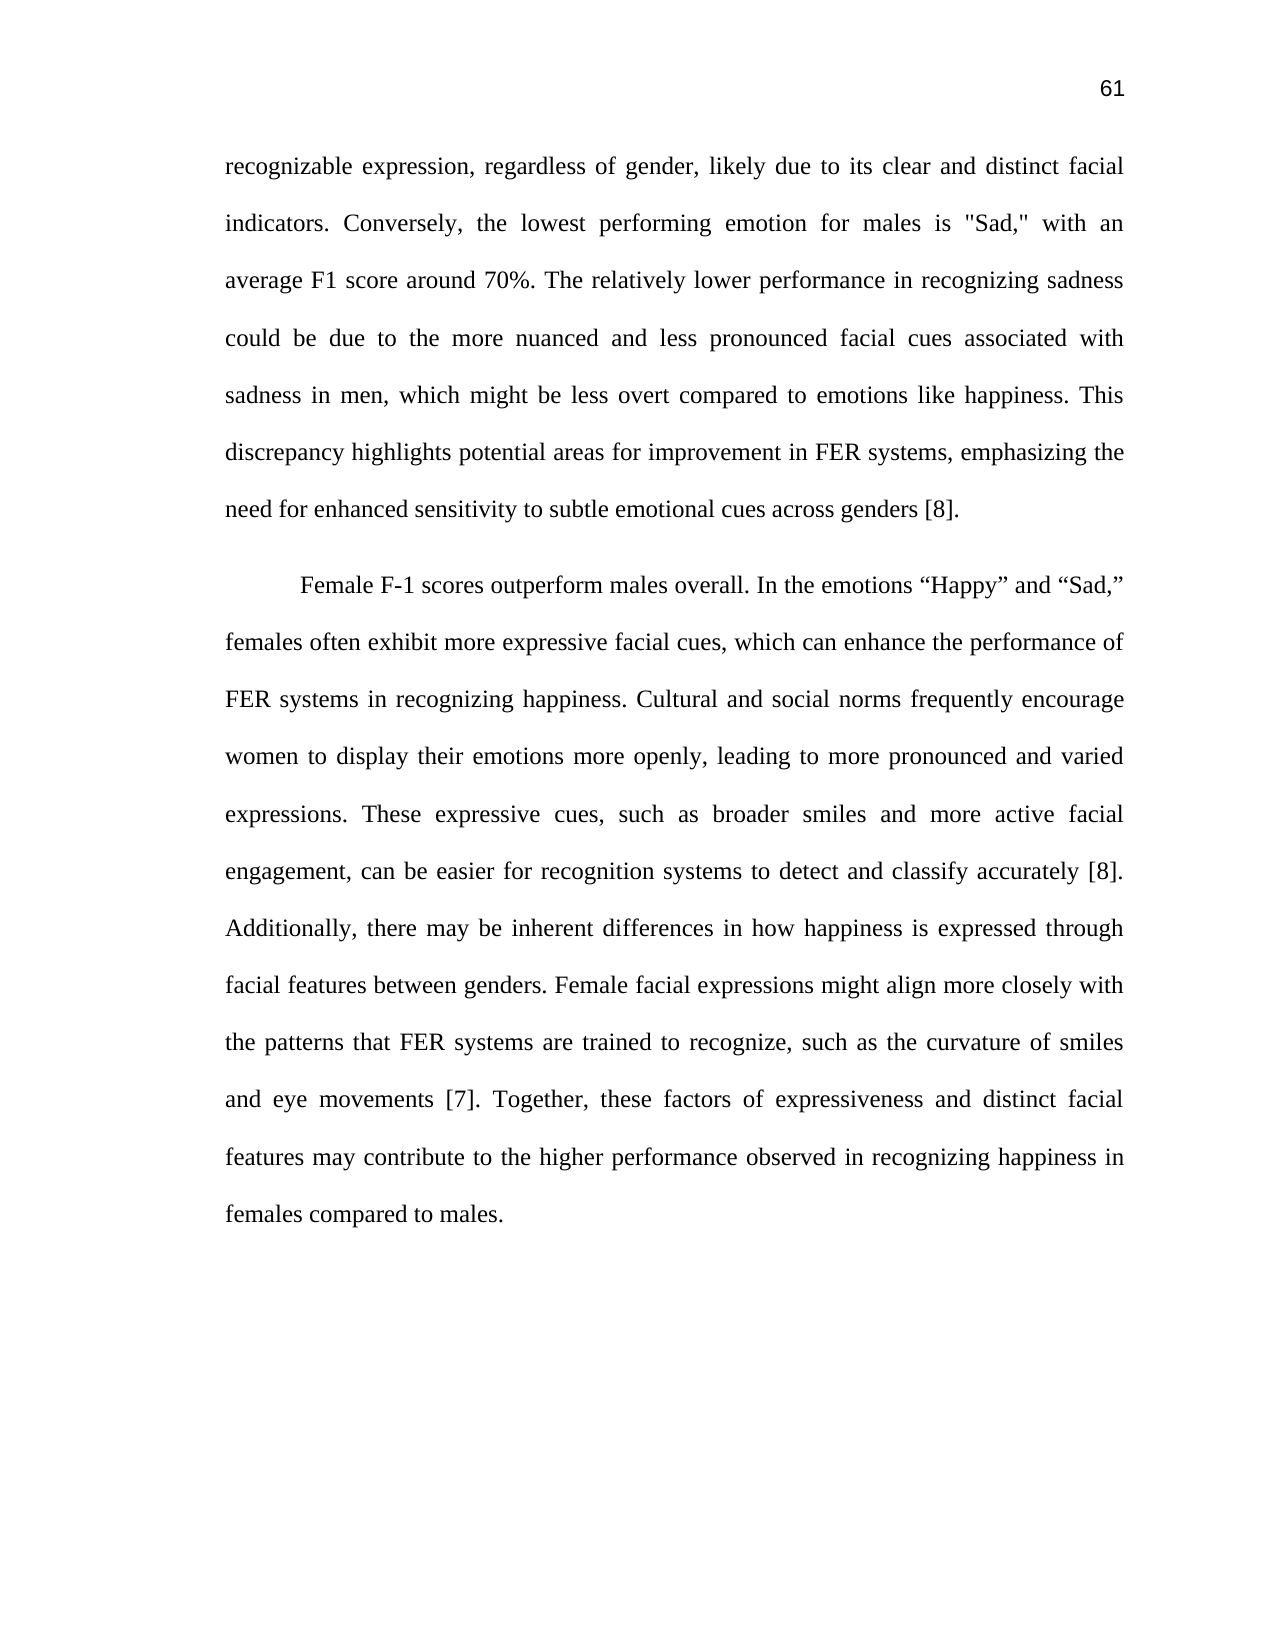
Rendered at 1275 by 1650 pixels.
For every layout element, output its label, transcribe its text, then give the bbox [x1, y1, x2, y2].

text 61 [150, 75, 1125, 101]
text Female F-1 scores outperform males overall. In the emotions “Happy” and “Sad,” females often exhibit more expressive facial cues, which can enhance the performance of FER systems in recognizing happiness. Cultural and social norms frequently encourage women to display their emotions more openly, leading to more pronounced and varied expressions. These expressive cues, such as broader smiles and more active facial engagement, can be easier for recognition systems to detect and classify accurately [8]. Additionally, there may be inherent differences in how happiness is expressed through facial features between genders. Female facial expressions might align more closely with the patterns that FER systems are trained to recognize, such as the curvature of smiles and eye movements [7]. Together, these factors of expressiveness and distinct facial features may contribute to the higher performance observed in recognizing happiness in females compared to males. [225, 570, 1125, 1228]
text recognizable expression, regardless of gender, likely due to its clear and distinct facial indicators. Conversely, the lowest performing emotion for males is "Sad," with an average F1 score around 70%. The relatively lower performance in recognizing sadness could be due to the more nuanced and less pronounced facial cues associated with sadness in men, which might be less overt compared to emotions like happiness. This discrepancy highlights potential areas for improvement in FER systems, emphasizing the need for enhanced sensitivity to subtle emotional cues across genders [8]. [225, 151, 1125, 523]
